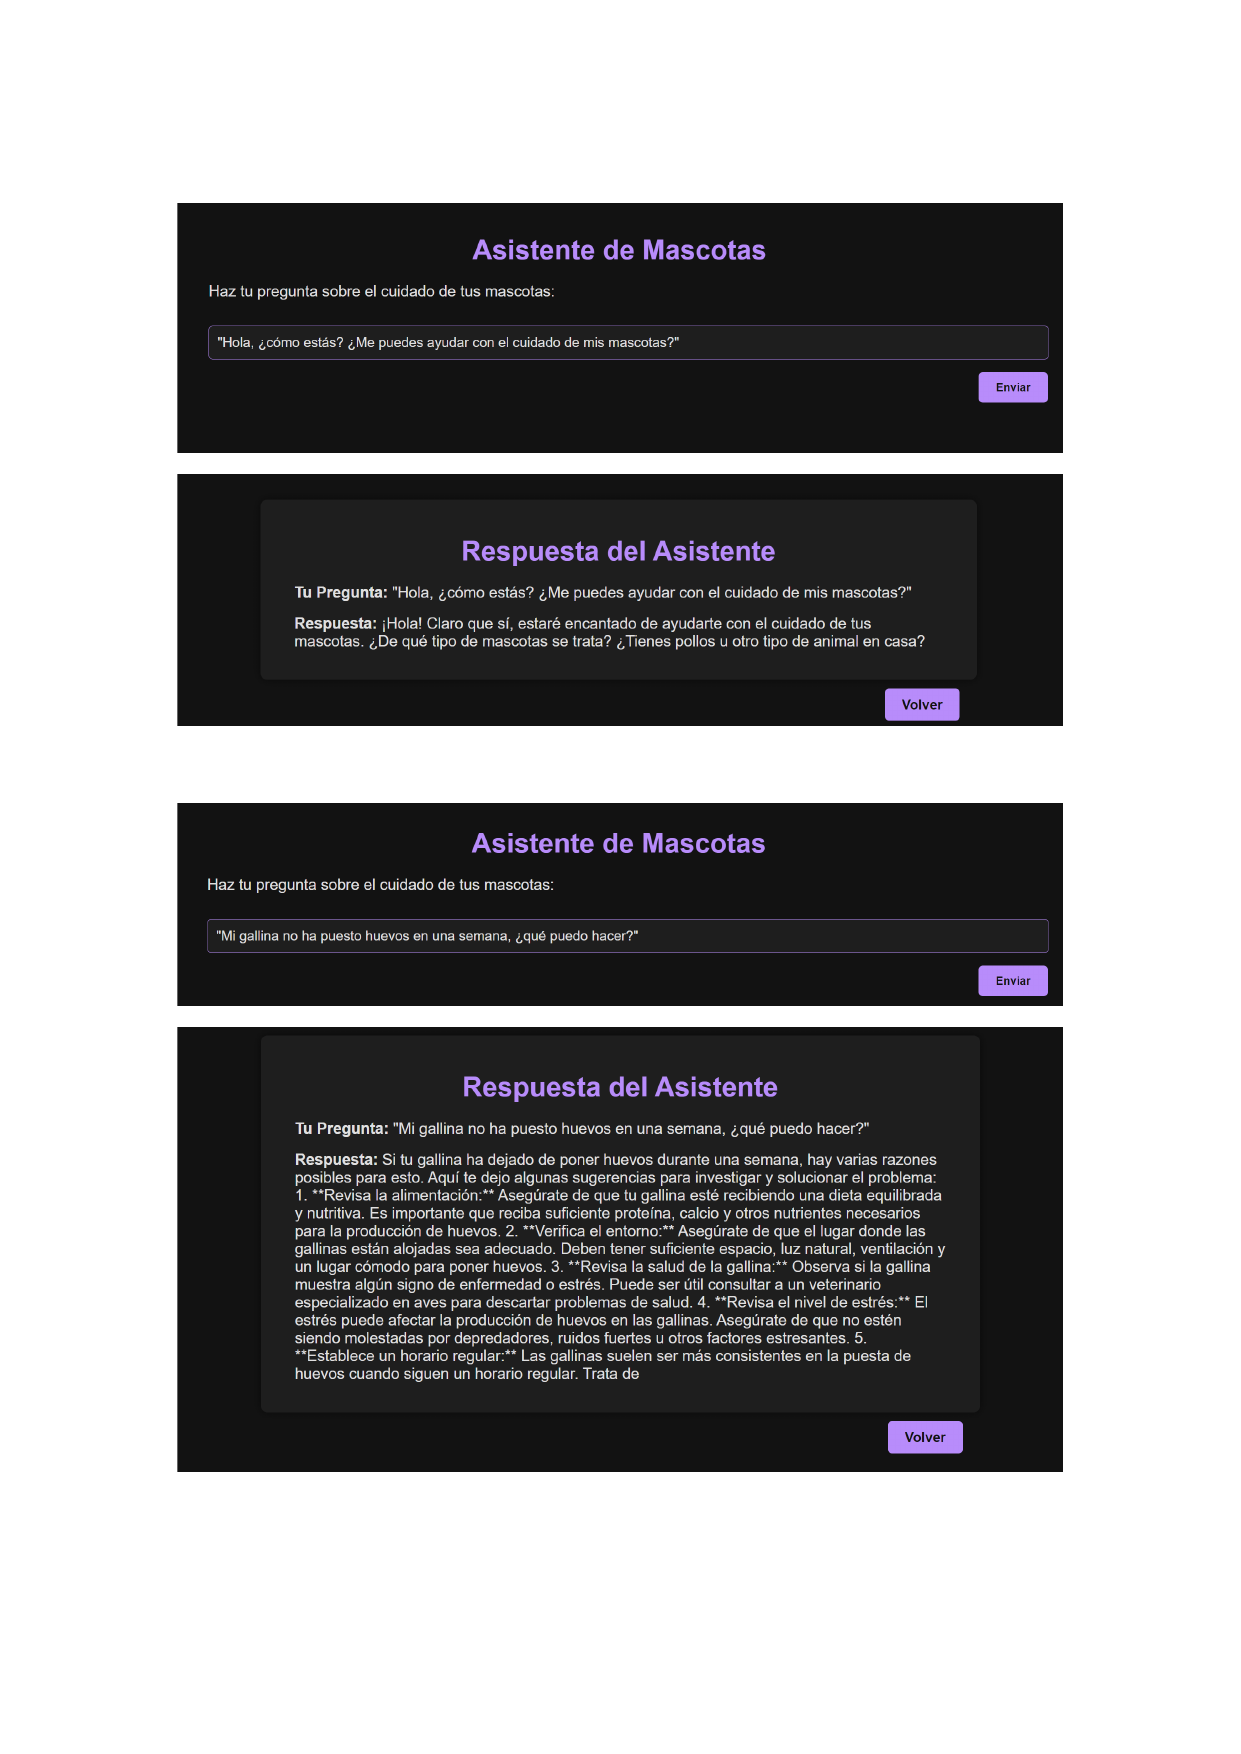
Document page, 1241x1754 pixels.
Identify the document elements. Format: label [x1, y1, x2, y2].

picture [177, 1027, 1063, 1472]
picture [177, 803, 1063, 1006]
picture [177, 203, 1063, 453]
picture [177, 474, 1063, 726]
